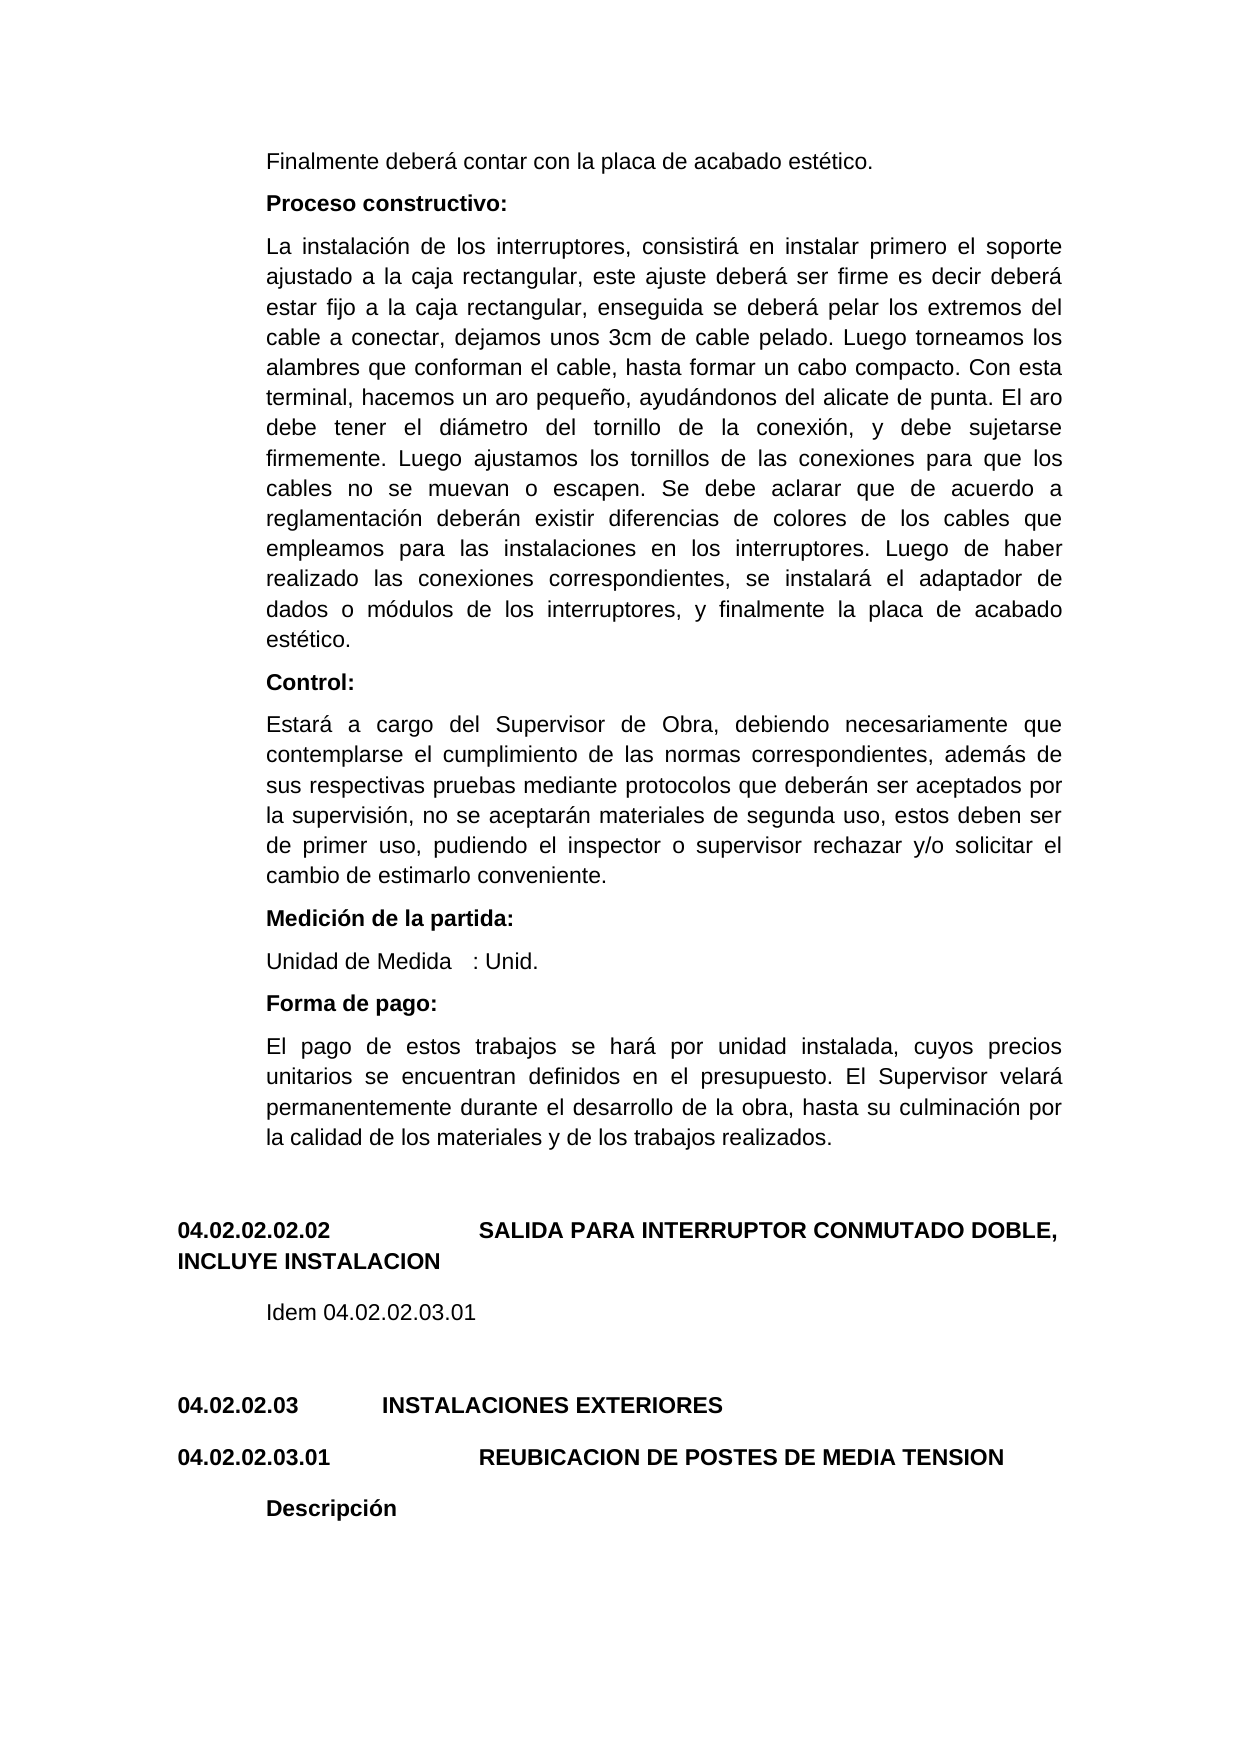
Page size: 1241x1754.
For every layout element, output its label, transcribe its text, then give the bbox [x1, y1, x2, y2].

text Forma de pago: [266, 990, 1063, 1017]
text Control: [266, 668, 1063, 695]
text Proceso constructivo: [266, 190, 1063, 217]
text Descripción [266, 1494, 1063, 1521]
text Estará a cargo del Supervisor de Obra, debiendo necesariamente que contemplarse el cumplimiento de las normas correspondientes, además de sus respectivas pruebas mediante protocolos que deberán ser aceptados por la supervisión, no se aceptarán materiales de segunda uso, estos deben ser de primer uso, pudiendo el inspector o supervisor rechazar y/o solicitar el cambio de estimarlo conveniente. [266, 711, 1063, 888]
text La instalación de los interruptores, consistirá en instalar primero el soporte ajustado a la caja rectangular, este ajuste deberá ser firme es decir deberá estar fijo a la caja rectangular, enseguida se deberá pelar los extremos del cable a conectar, dejamos unos 3cm de cable pelado. Luego torneamos los alambres que conforman el cable, hasta formar un cabo compacto. Con esta terminal, hacemos un aro pequeño, ayudándonos del alicate de punta. El aro debe tener el diámetro del tornillo de la conexión, y debe sujetarse firmemente. Luego ajustamos los tornillos de las conexiones para que los cables no se muevan o escapen. Se debe aclarar que de acuerdo a reglamentación deberán existir diferencias de colores de los cables que empleamos para las instalaciones en los interruptores. Luego de haber realizado las conexiones correspondientes, se instalará el adaptador de dados o módulos de los interruptores, y finalmente la placa de acabado estético. [266, 233, 1063, 652]
text 04.02.02.03 INSTALACIONES EXTERIORES [177, 1392, 1063, 1419]
text Unidad de Medida : Unid. [266, 948, 1063, 974]
text Idem 04.02.02.03.01 [266, 1299, 1063, 1325]
text El pago de estos trabajos se hará por unidad instalada, cuyos precios unitarios se encuentran definidos en el presupuesto. El Supervisor velará permanentemente durante el desarrollo de la obra, hasta su culminación por la calidad de los materiales y de los trabajos realizados. [266, 1033, 1063, 1150]
text Finalmente deberá contar con la placa de acabado estético. [266, 148, 1063, 174]
text 04.02.02.02.02 SALIDA PARA INTERRUPTOR CONMUTADO DOBLE, INCLUYE INSTALACION [177, 1217, 1063, 1274]
text 04.02.02.03.01 REUBICACION DE POSTES DE MEDIA TENSION [177, 1443, 1063, 1470]
text Medición de la partida: [266, 905, 1063, 931]
